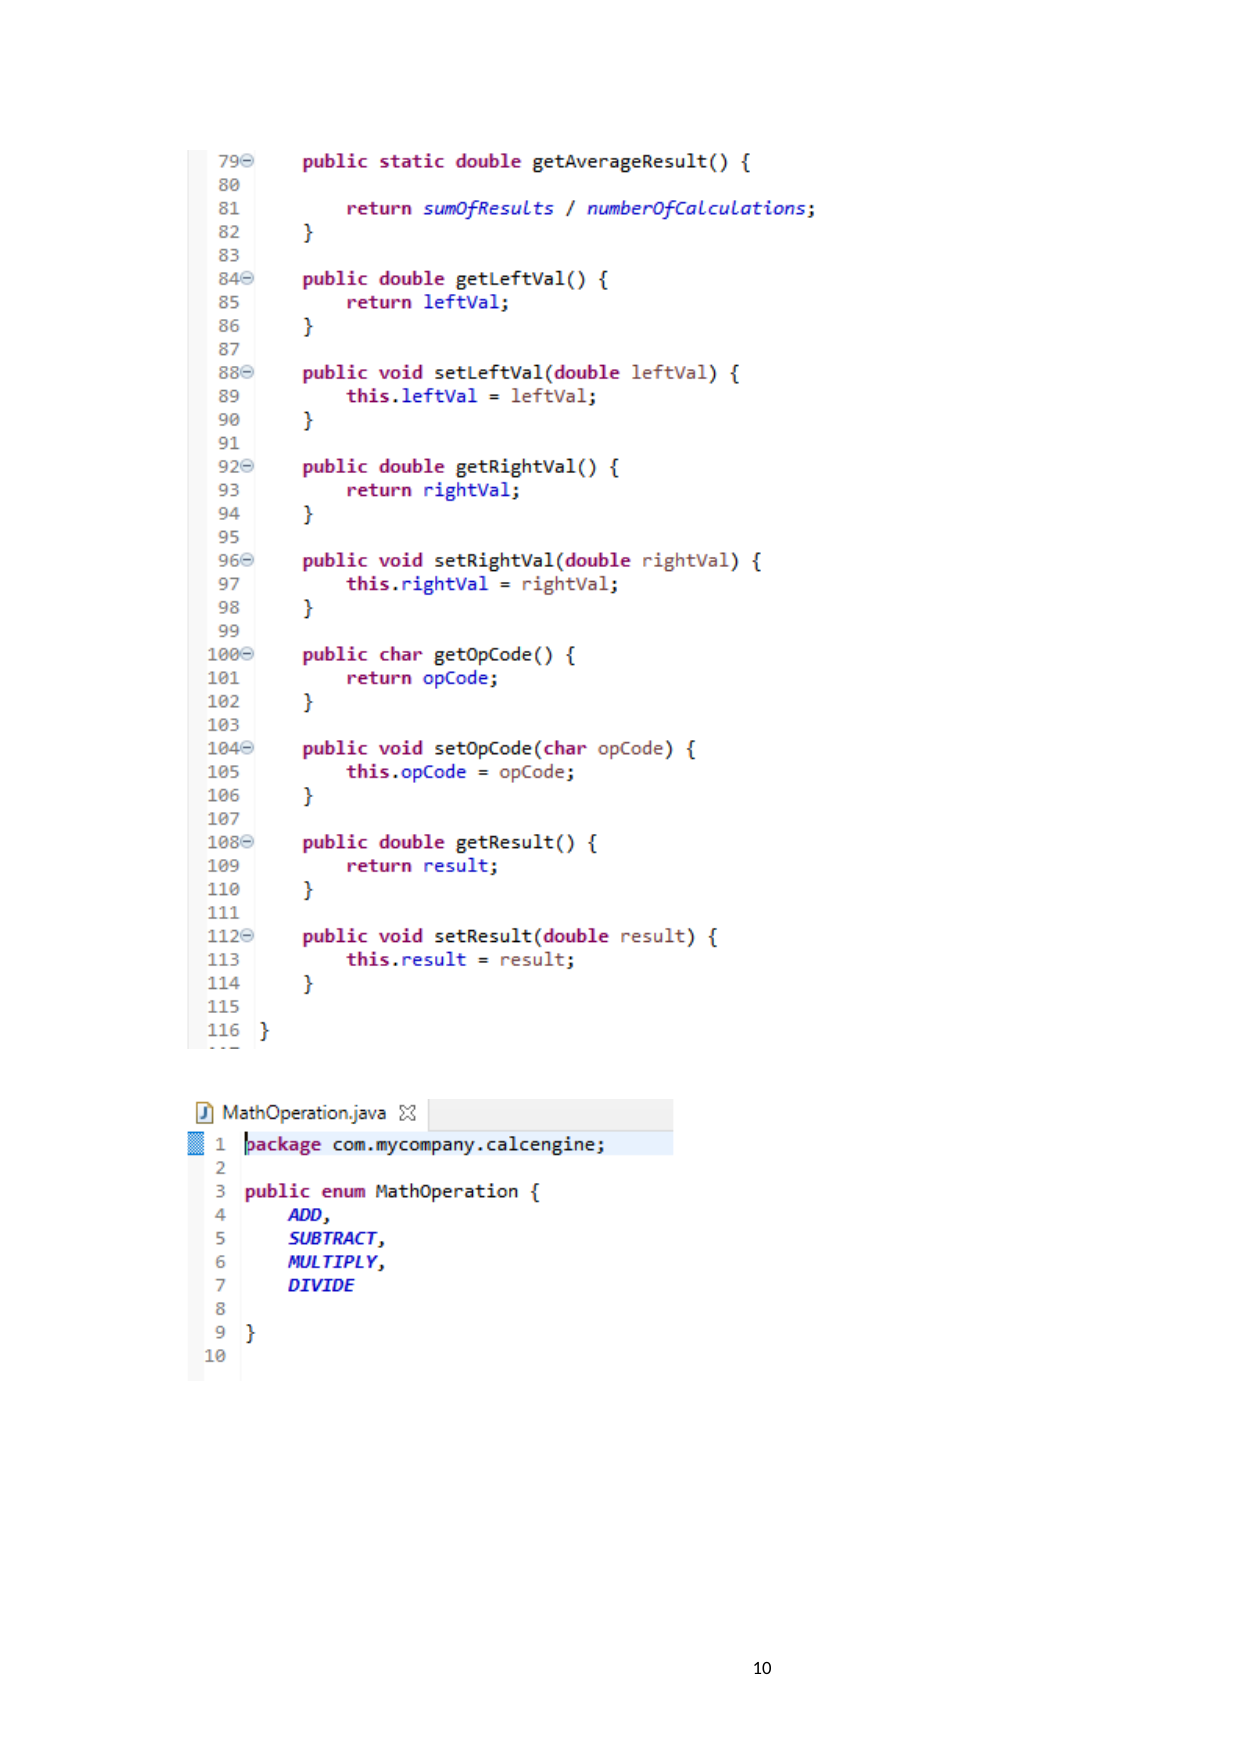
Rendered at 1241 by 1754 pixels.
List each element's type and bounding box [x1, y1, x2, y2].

picture [187, 150, 922, 1049]
picture [187, 1099, 674, 1381]
